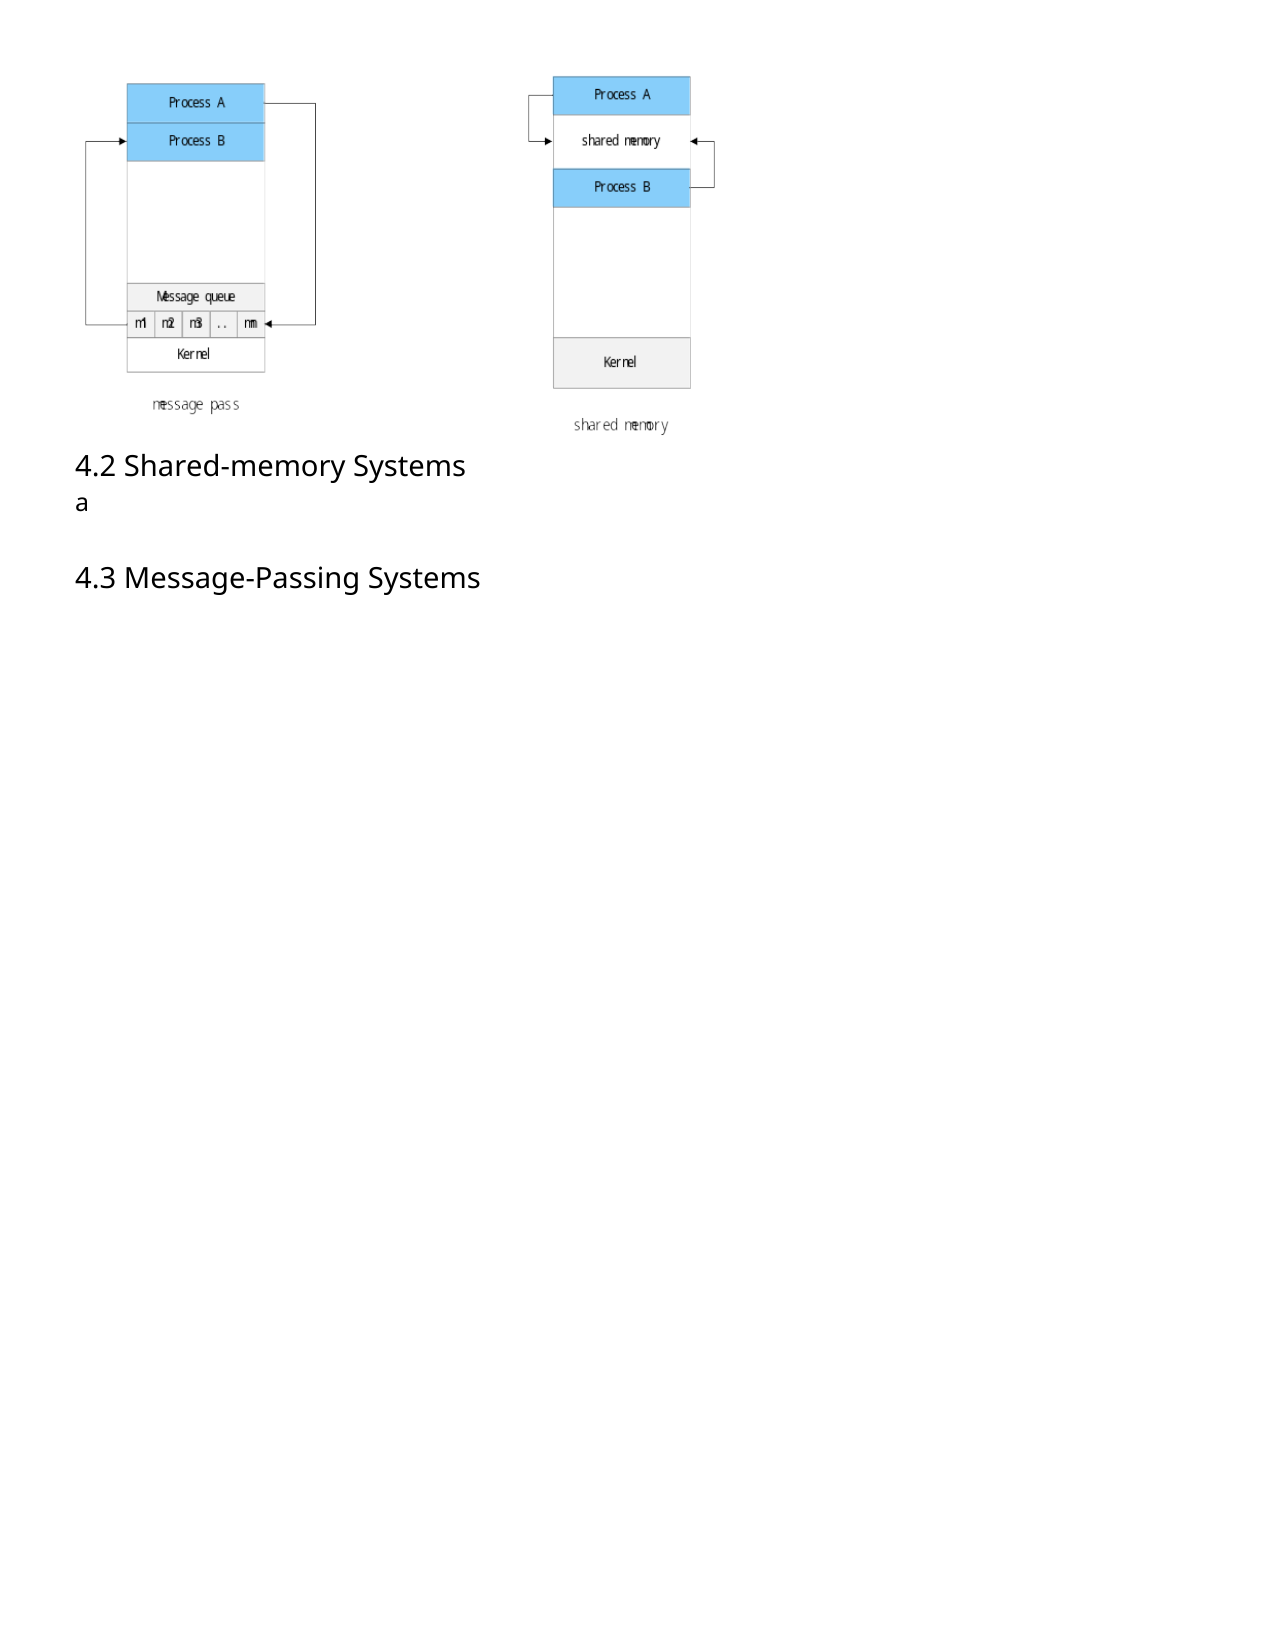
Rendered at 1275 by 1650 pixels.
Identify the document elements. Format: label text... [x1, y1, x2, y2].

subtitle Shared-memory Systems [75, 445, 1200, 485]
subtitle Message-Passing Systems [75, 557, 1200, 597]
